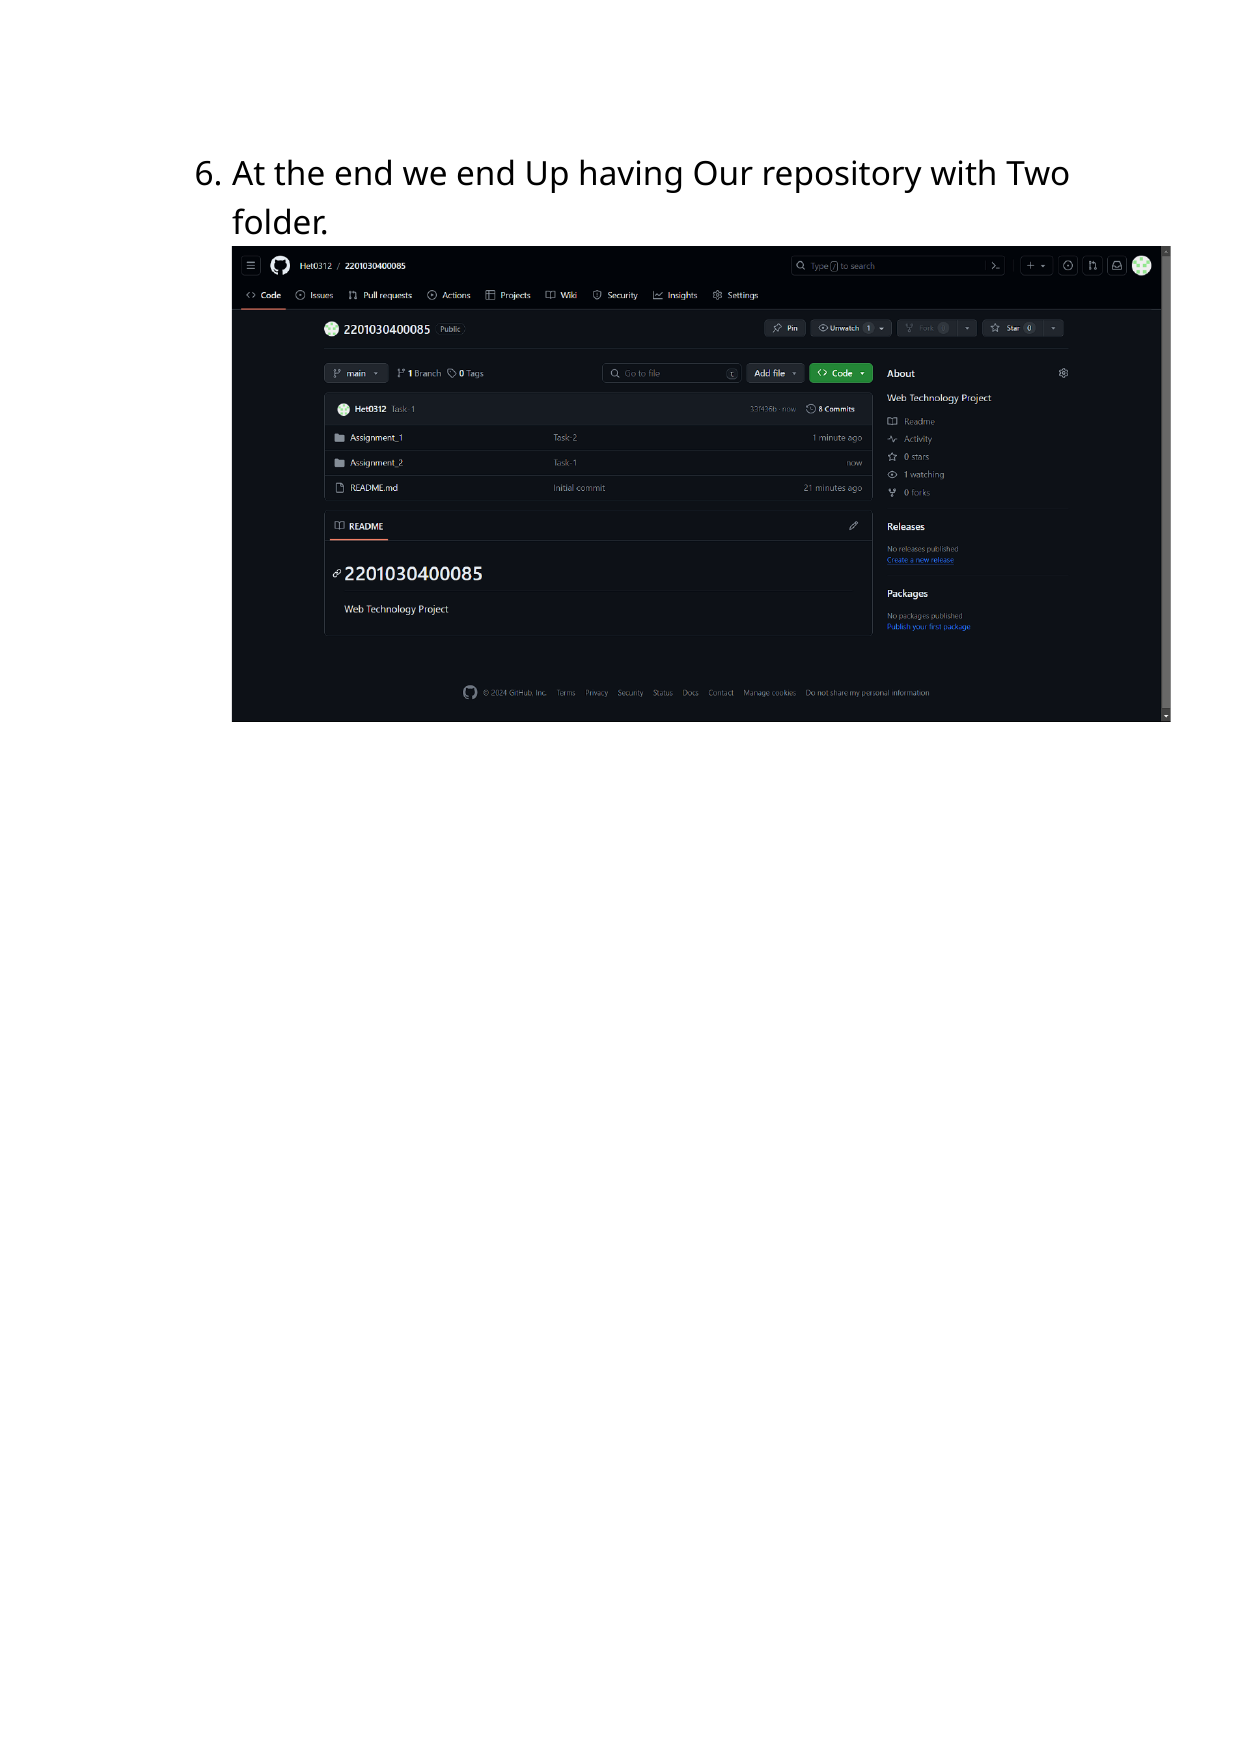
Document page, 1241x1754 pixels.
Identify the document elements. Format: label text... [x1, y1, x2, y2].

picture [231, 246, 1171, 722]
